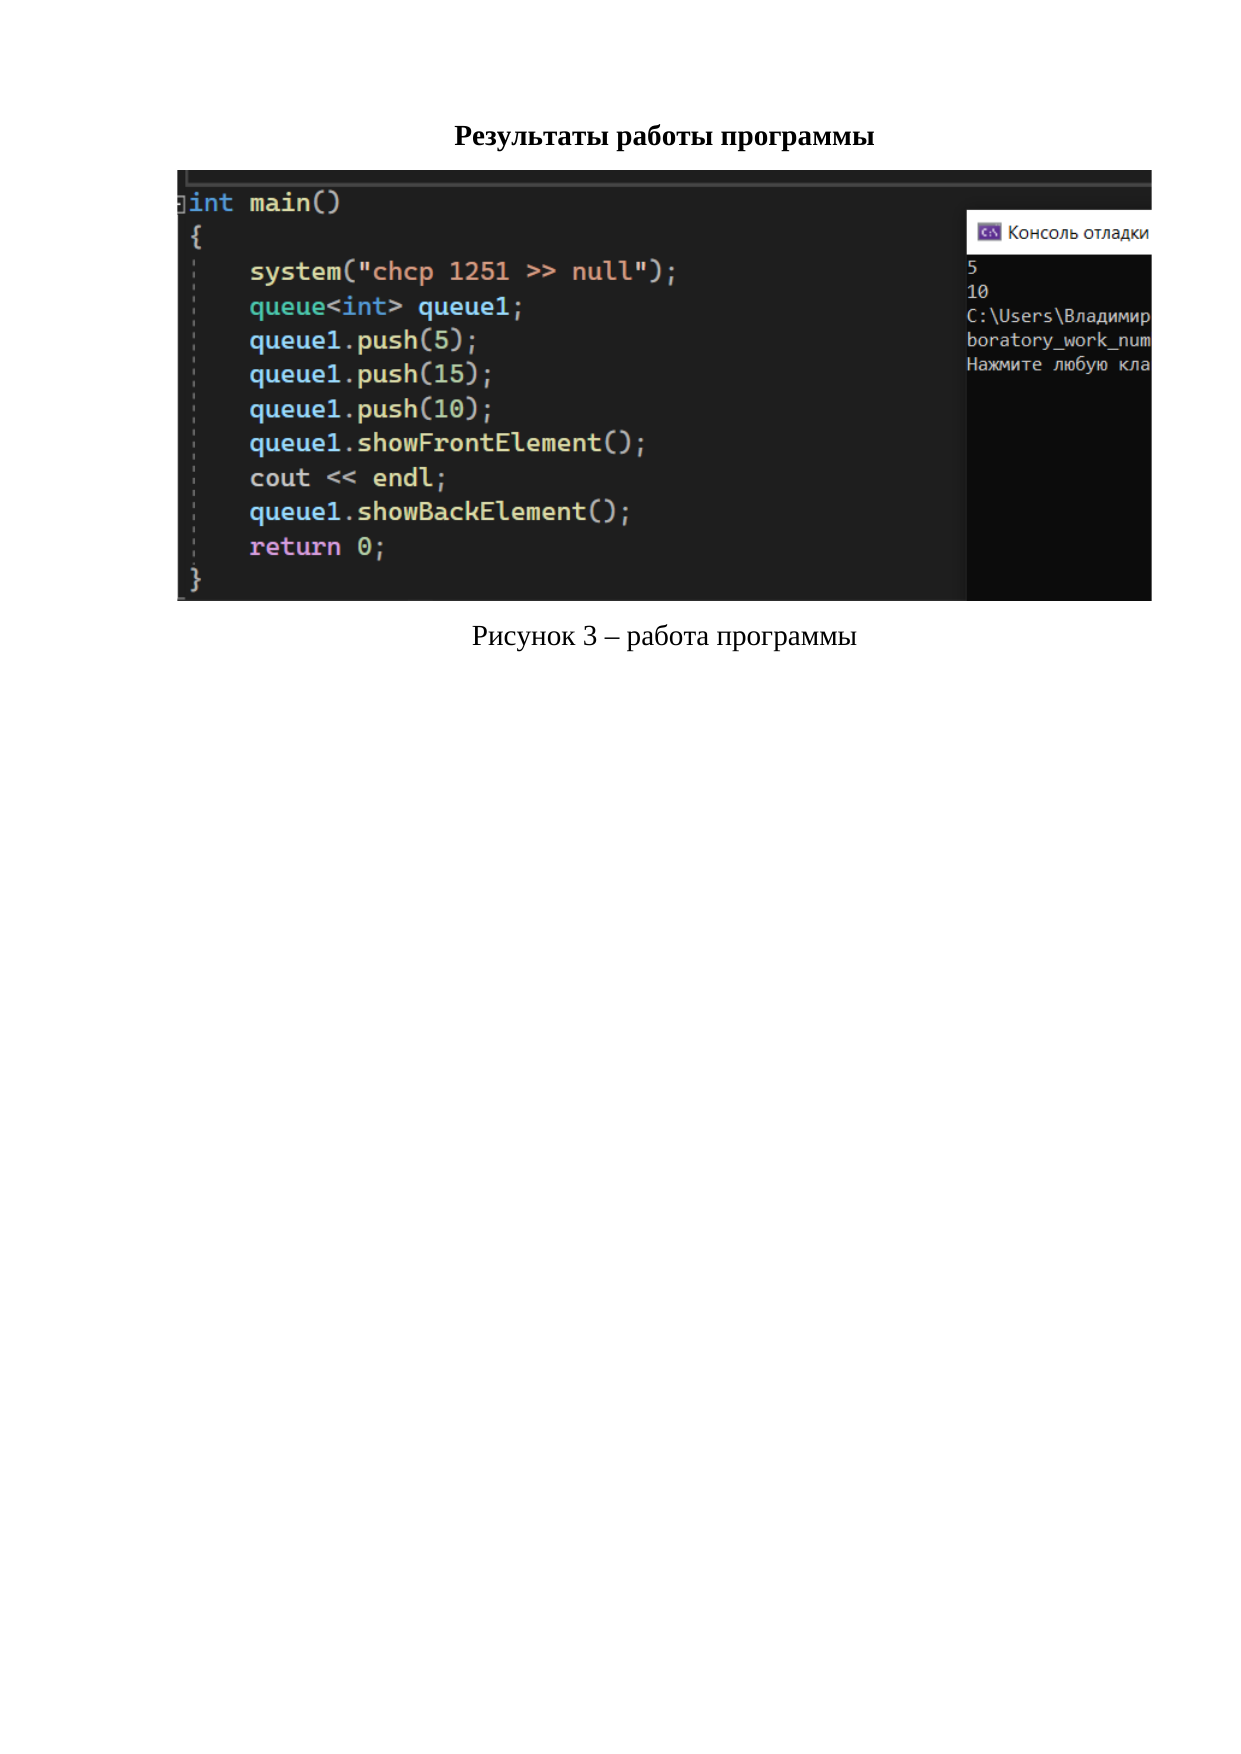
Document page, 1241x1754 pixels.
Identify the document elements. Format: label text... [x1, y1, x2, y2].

picture [177, 170, 1152, 601]
text Результаты работы программы [177, 118, 1152, 152]
text Рисунок 3 – работа программы [177, 618, 1152, 652]
